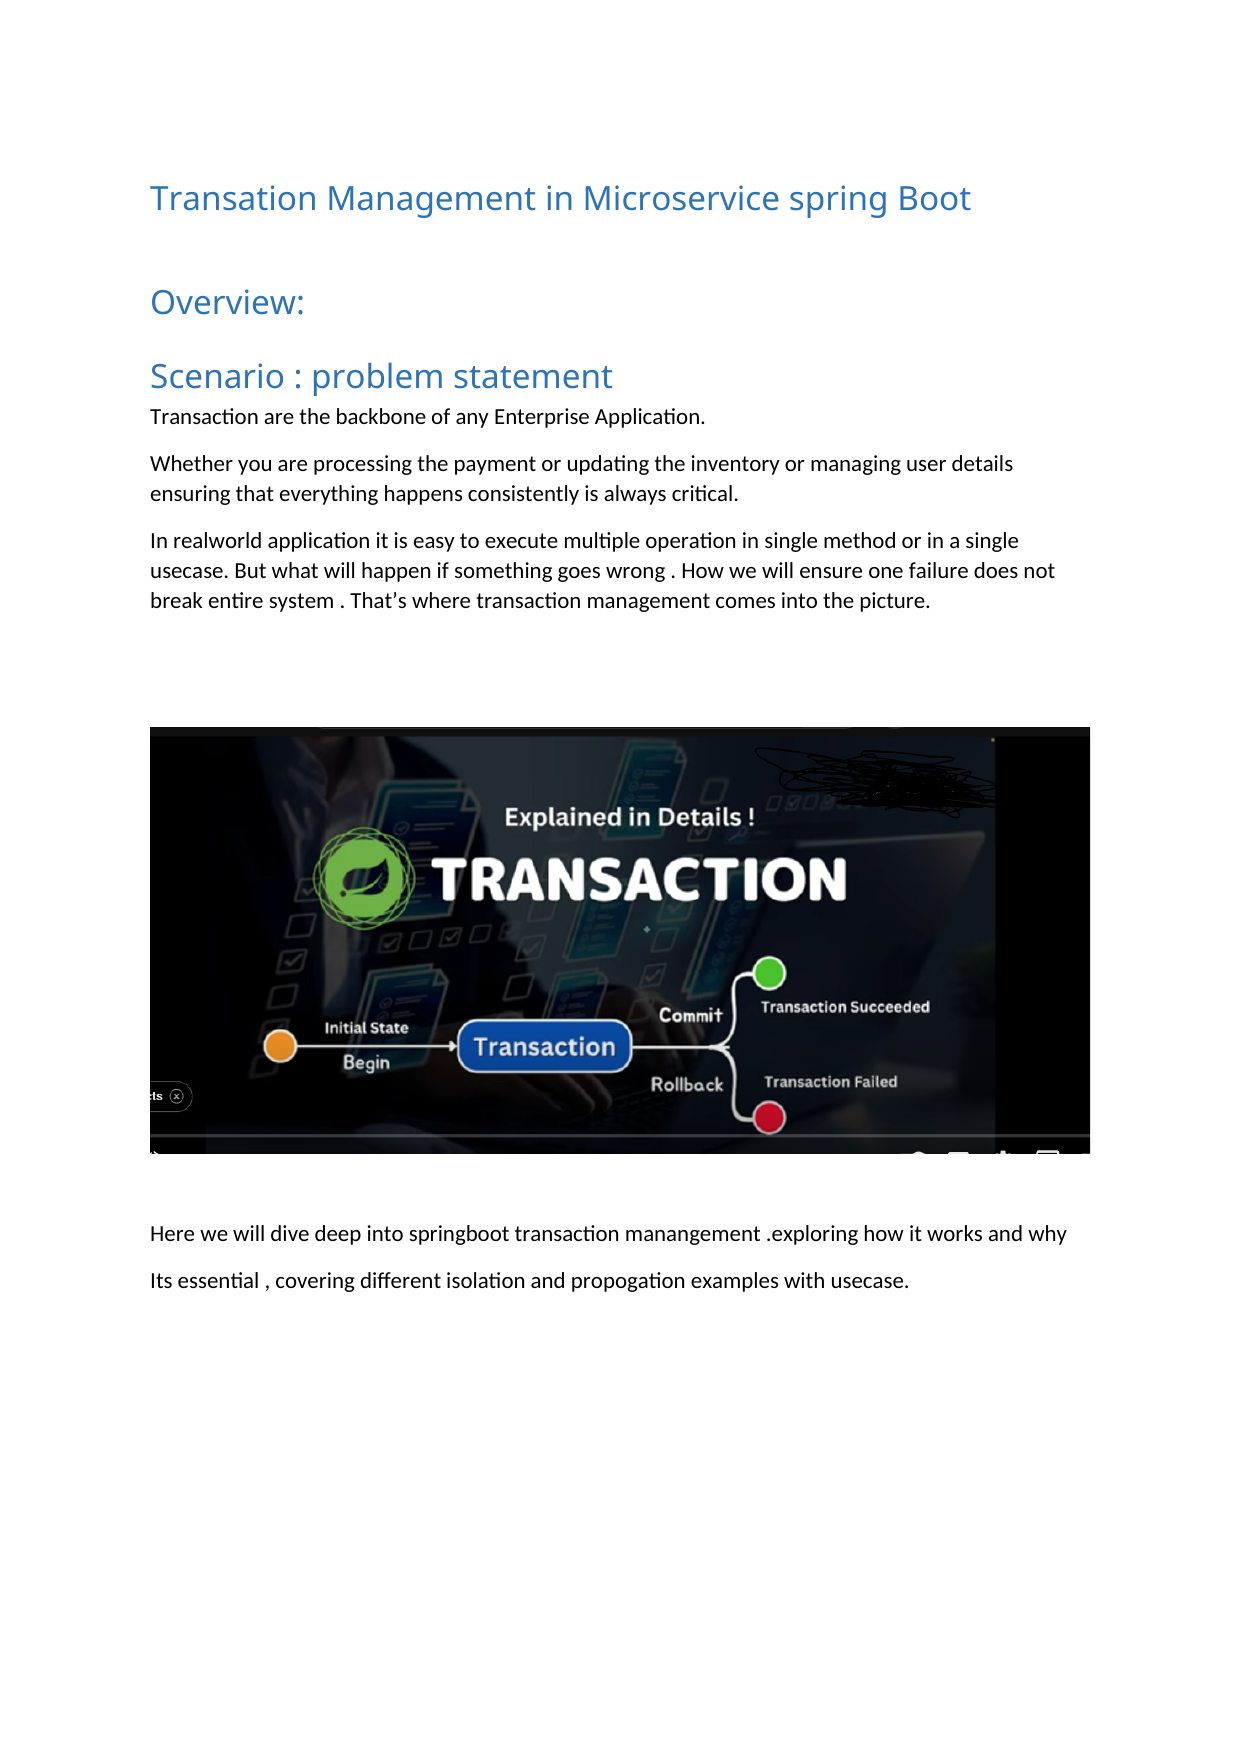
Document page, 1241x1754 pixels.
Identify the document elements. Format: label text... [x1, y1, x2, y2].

text Transaction are the backbone of any Enterprise Application. [150, 402, 1090, 430]
picture [150, 727, 1091, 1154]
subtitle Scenario : problem statement [150, 353, 1090, 398]
text Its essential , covering different isolation and propogation examples with usecase. [150, 1266, 1090, 1294]
subtitle Transation Management in Microservice spring Boot [150, 175, 1090, 220]
text Whether you are processing the payment or updating the inventory or managing user details ensuring that everything happens consistently is always critical. [150, 449, 1090, 507]
text In realworld application it is easy to execute multiple operation in single method or in a single usecase. But what will happen if something goes wrong . How we will ensure one failure does not break entire system . That’s where transaction management comes into the picture. [150, 526, 1090, 614]
subtitle Overview: [150, 279, 1090, 324]
text Here we will dive deep into springboot transaction manangement .exploring how it works and why [150, 1219, 1090, 1247]
